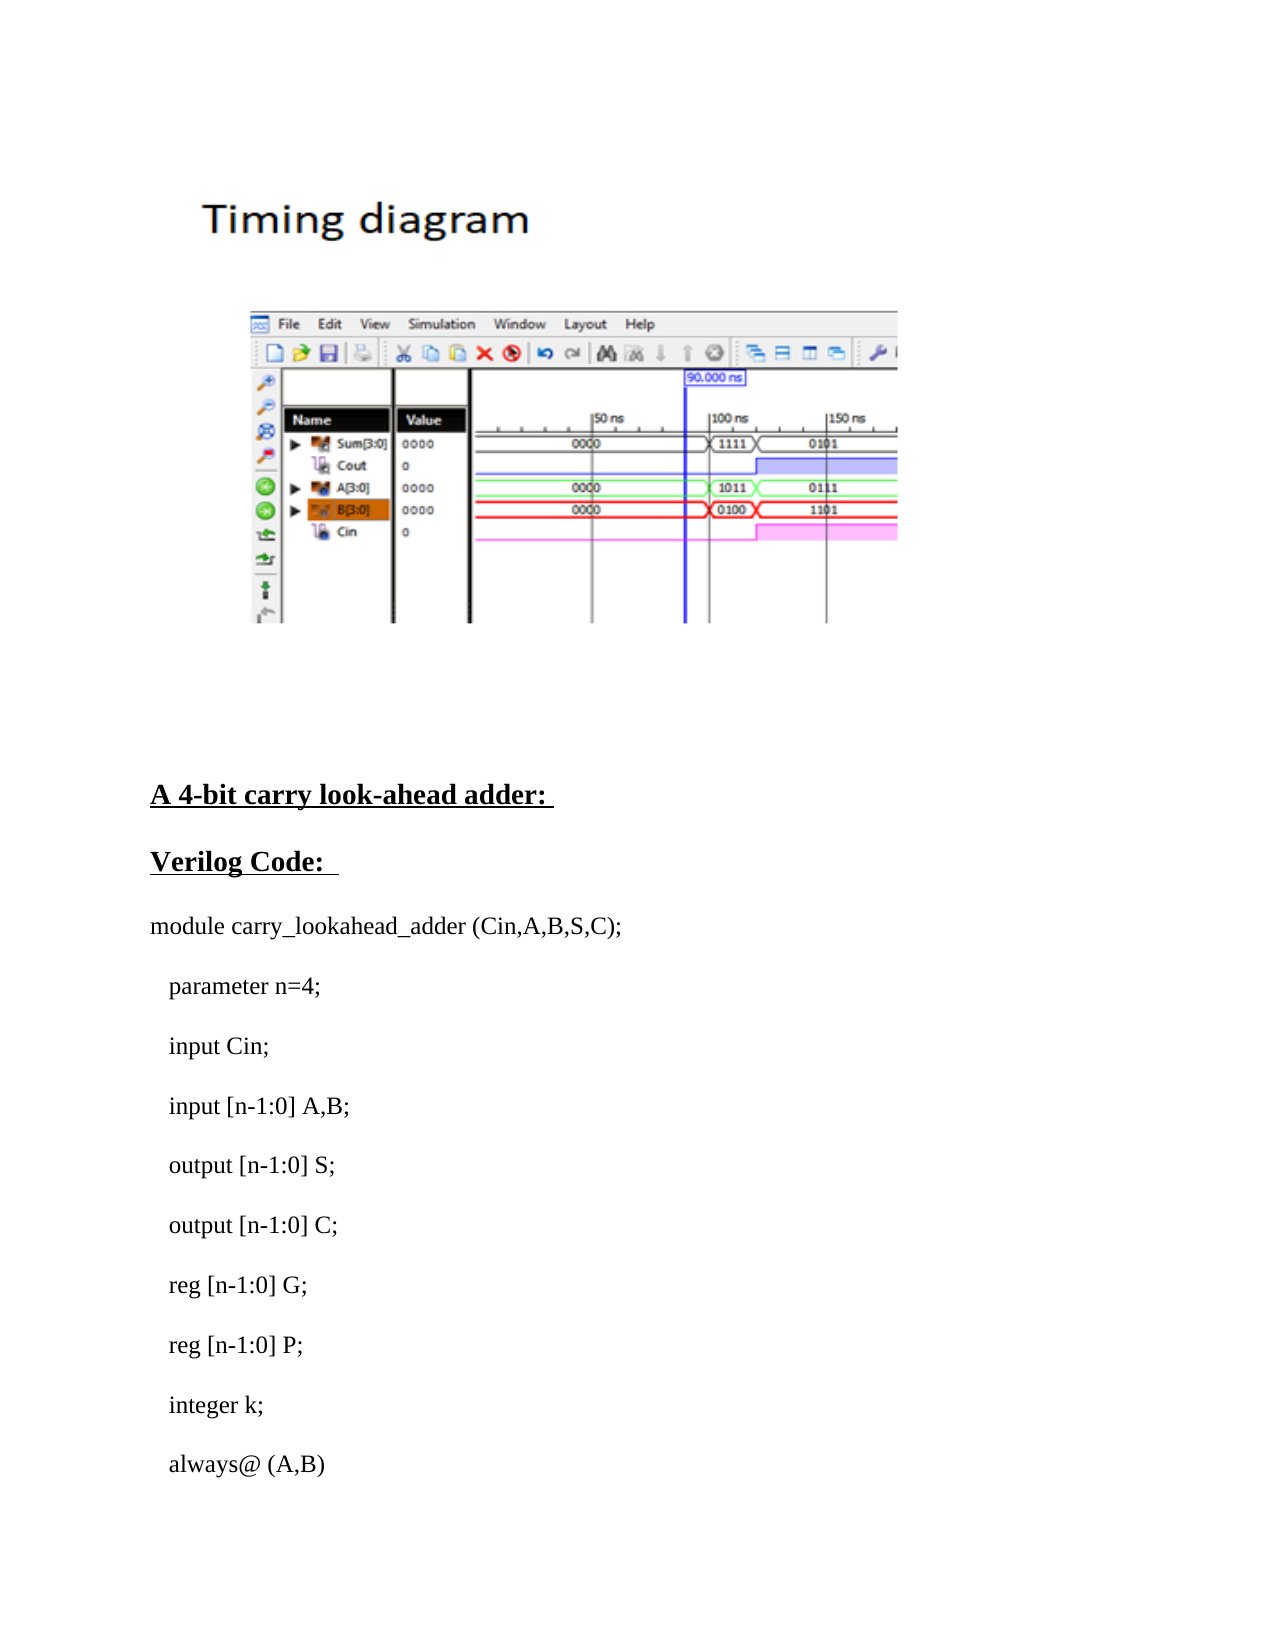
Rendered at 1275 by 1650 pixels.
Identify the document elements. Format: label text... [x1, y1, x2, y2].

picture [150, 150, 1013, 711]
text input Cin; [150, 1031, 1125, 1060]
text Verilog Code: [150, 844, 1125, 878]
text parameter n=4; [150, 971, 1125, 1000]
text output [n-1:0] S; [150, 1151, 1125, 1179]
text output [n-1:0] C; [150, 1210, 1125, 1239]
text module carry_lookahead_adder (Cin,A,B,S,C); [150, 911, 1125, 940]
text always@ (A,B) [150, 1449, 1125, 1478]
text reg [n-1:0] G; [150, 1270, 1125, 1299]
text reg [n-1:0] P; [150, 1330, 1125, 1359]
text A 4-bit carry look-ahead adder: [150, 777, 1125, 811]
text integer k; [150, 1390, 1125, 1418]
text input [n-1:0] A,B; [150, 1091, 1125, 1119]
